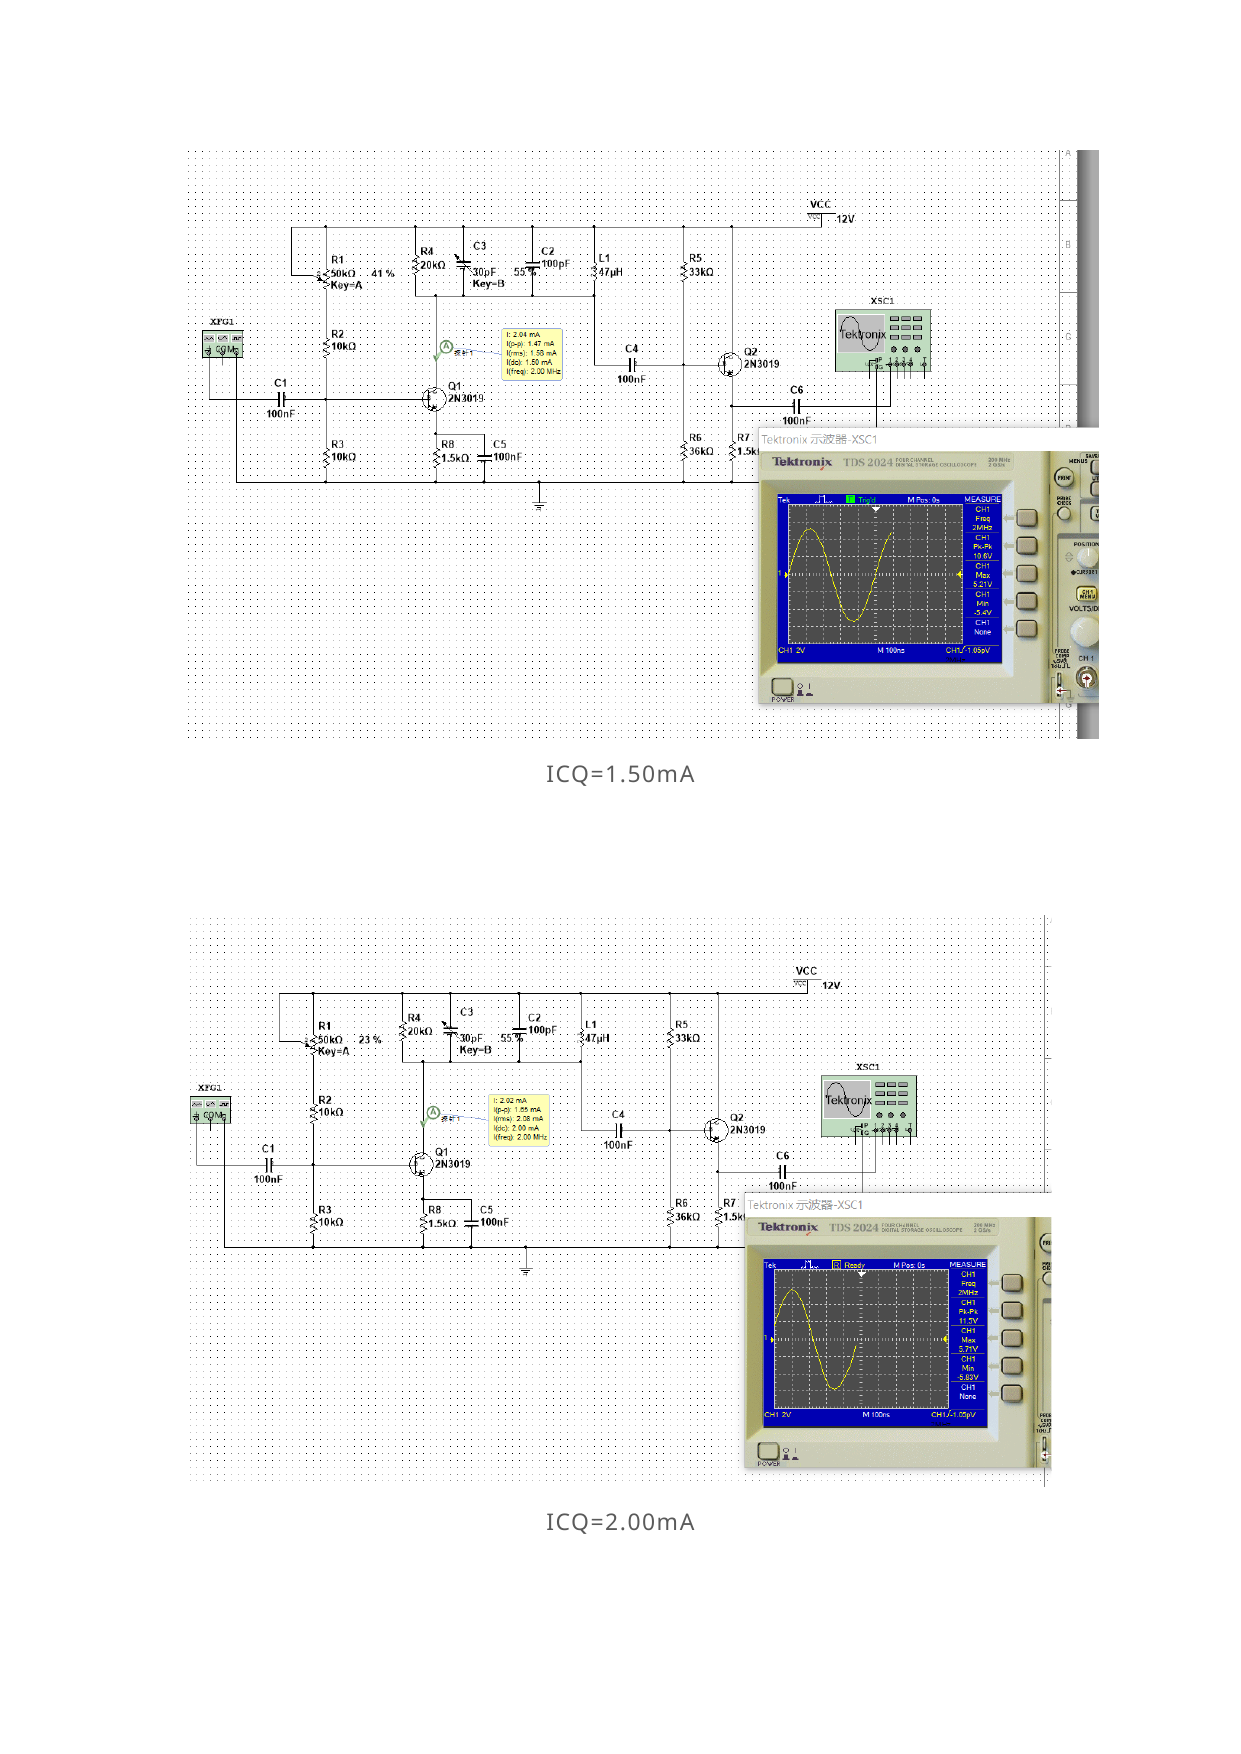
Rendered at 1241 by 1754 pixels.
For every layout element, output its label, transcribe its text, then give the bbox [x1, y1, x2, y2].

picture [187, 915, 1052, 1487]
subtitle ICQ=2.00mA [187, 1506, 1053, 1537]
picture [187, 150, 1099, 739]
subtitle ICQ=1.50mA [187, 758, 1053, 789]
